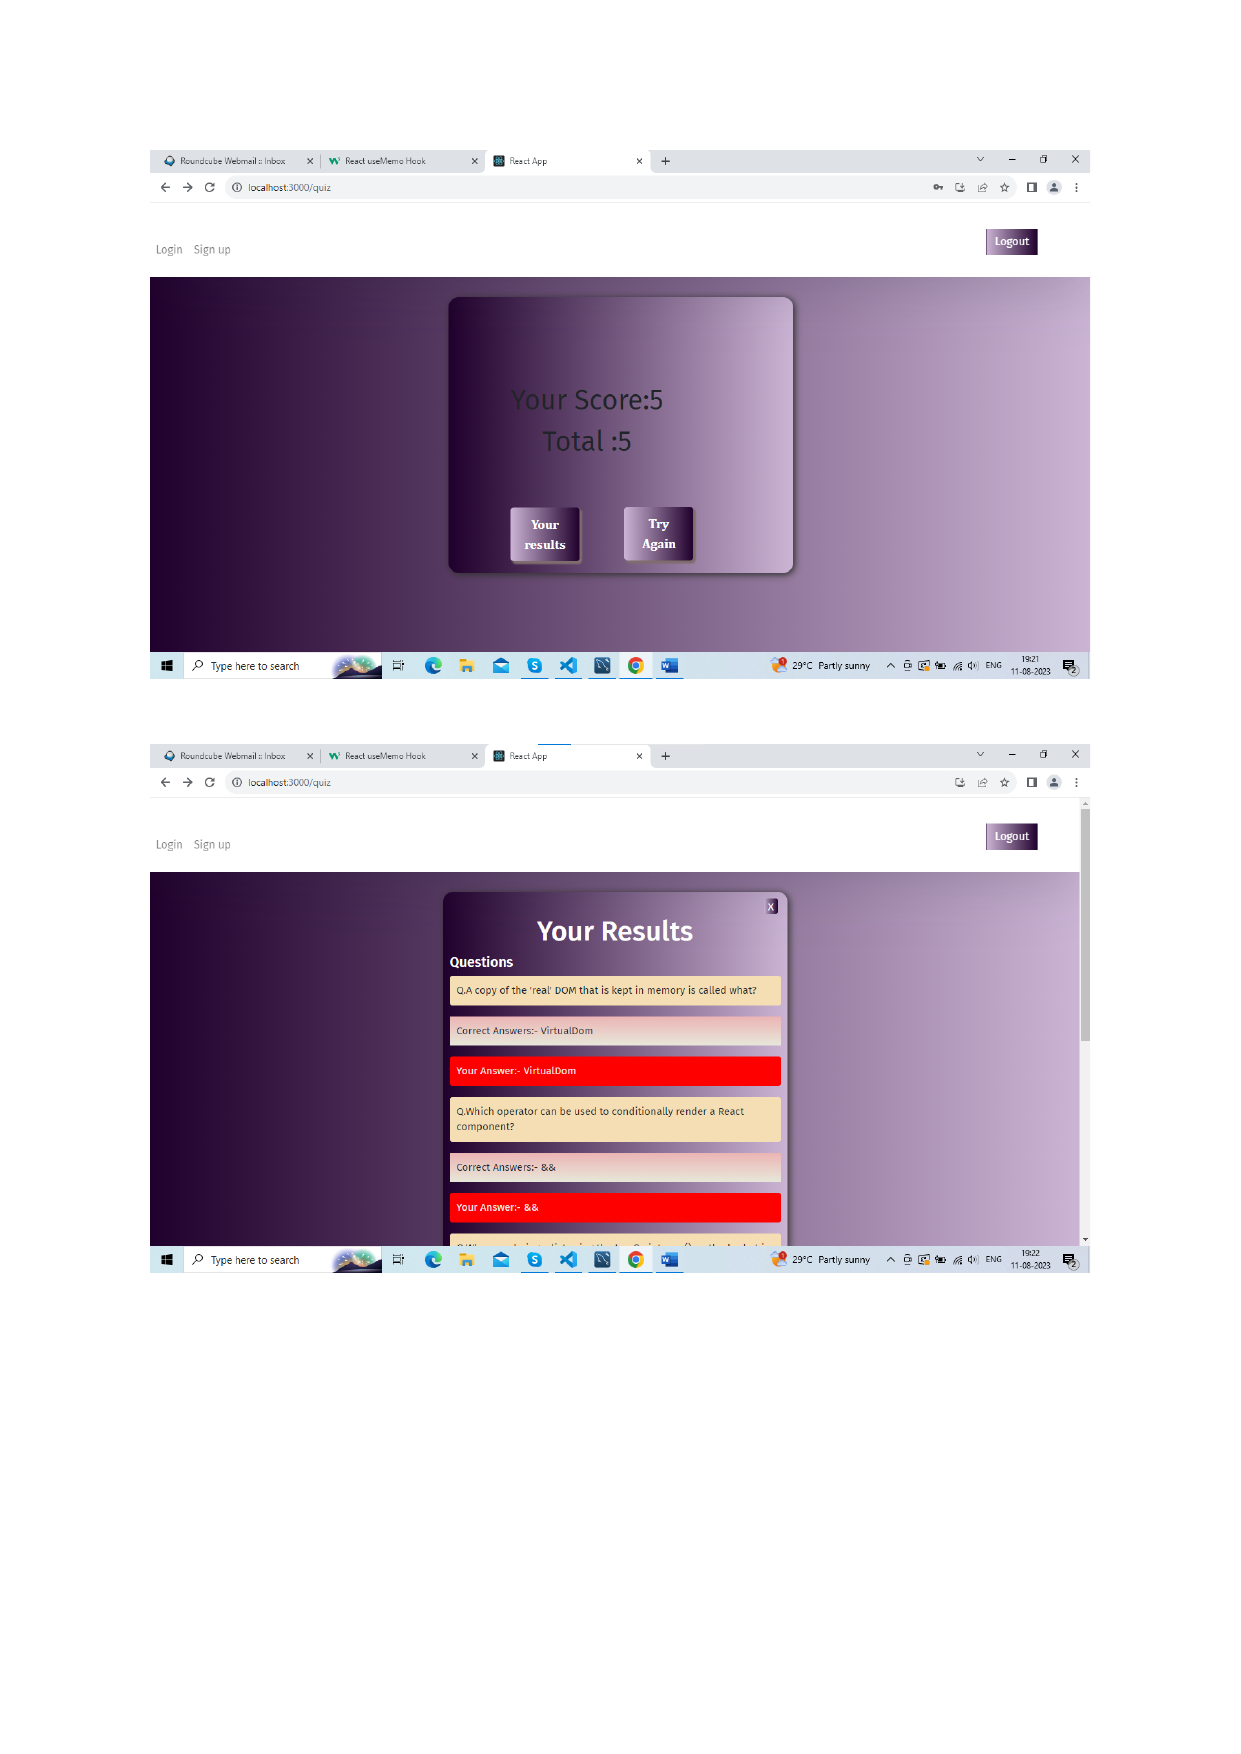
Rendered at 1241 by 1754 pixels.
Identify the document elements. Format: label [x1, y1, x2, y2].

picture [150, 744, 1091, 1273]
picture [150, 150, 1091, 679]
